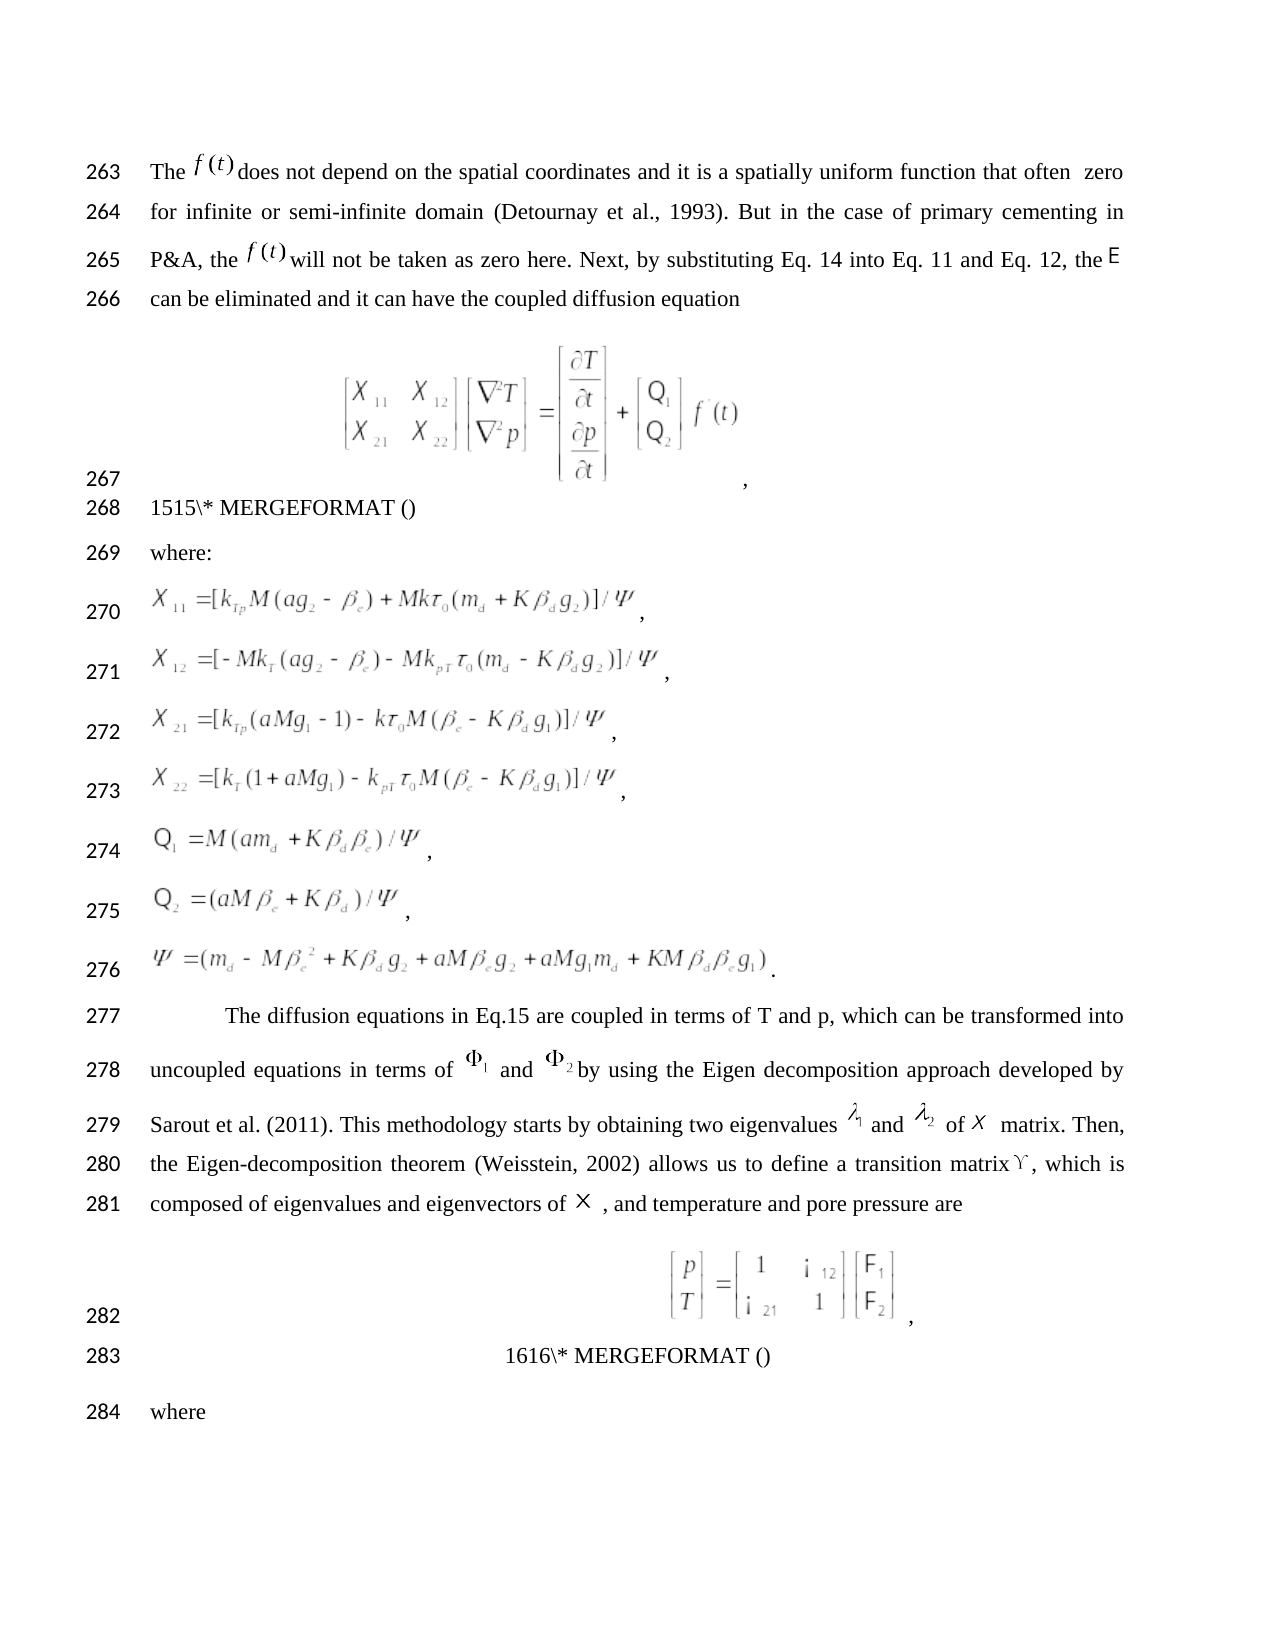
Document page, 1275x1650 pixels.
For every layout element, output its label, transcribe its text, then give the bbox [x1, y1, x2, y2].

text where [150, 1398, 1125, 1424]
text , [150, 763, 1125, 804]
text , [150, 341, 1125, 520]
text The diffusion equations in Eq.15 are coupled in terms of T and p, which can be transformed into uncoupled equations in terms of and by using the Eigen decomposition approach developed by Sarout et al. (2011). This methodology starts by obtaining two eigenvalues and of matrix. Then, the Eigen-decomposition theorem (Weisstein, 2002) allows us to define a transition matrix, which is composed of eigenvalues and eigenvectors of , and temperature and pore pressure are [150, 1002, 1125, 1216]
text , [150, 1246, 1125, 1368]
text , [150, 882, 1125, 923]
text , [150, 643, 1125, 684]
text , [150, 823, 1125, 863]
text , [150, 703, 1125, 744]
text . [150, 942, 1125, 984]
text where: [150, 539, 1125, 565]
text Thedoes not depend on the spatial coordinates and it is a spatially uniform function that often zero for infinite or semi-infinite domain (Detournay et al., 1993). But in the case of primary cementing in P&A, thewill not be taken as zero here. Next, by substituting Eq. 14 into Eq. 11 and Eq. 12, thecan be eliminated and it can have the coupled diffusion equation [150, 150, 1125, 311]
text , [150, 584, 1125, 625]
